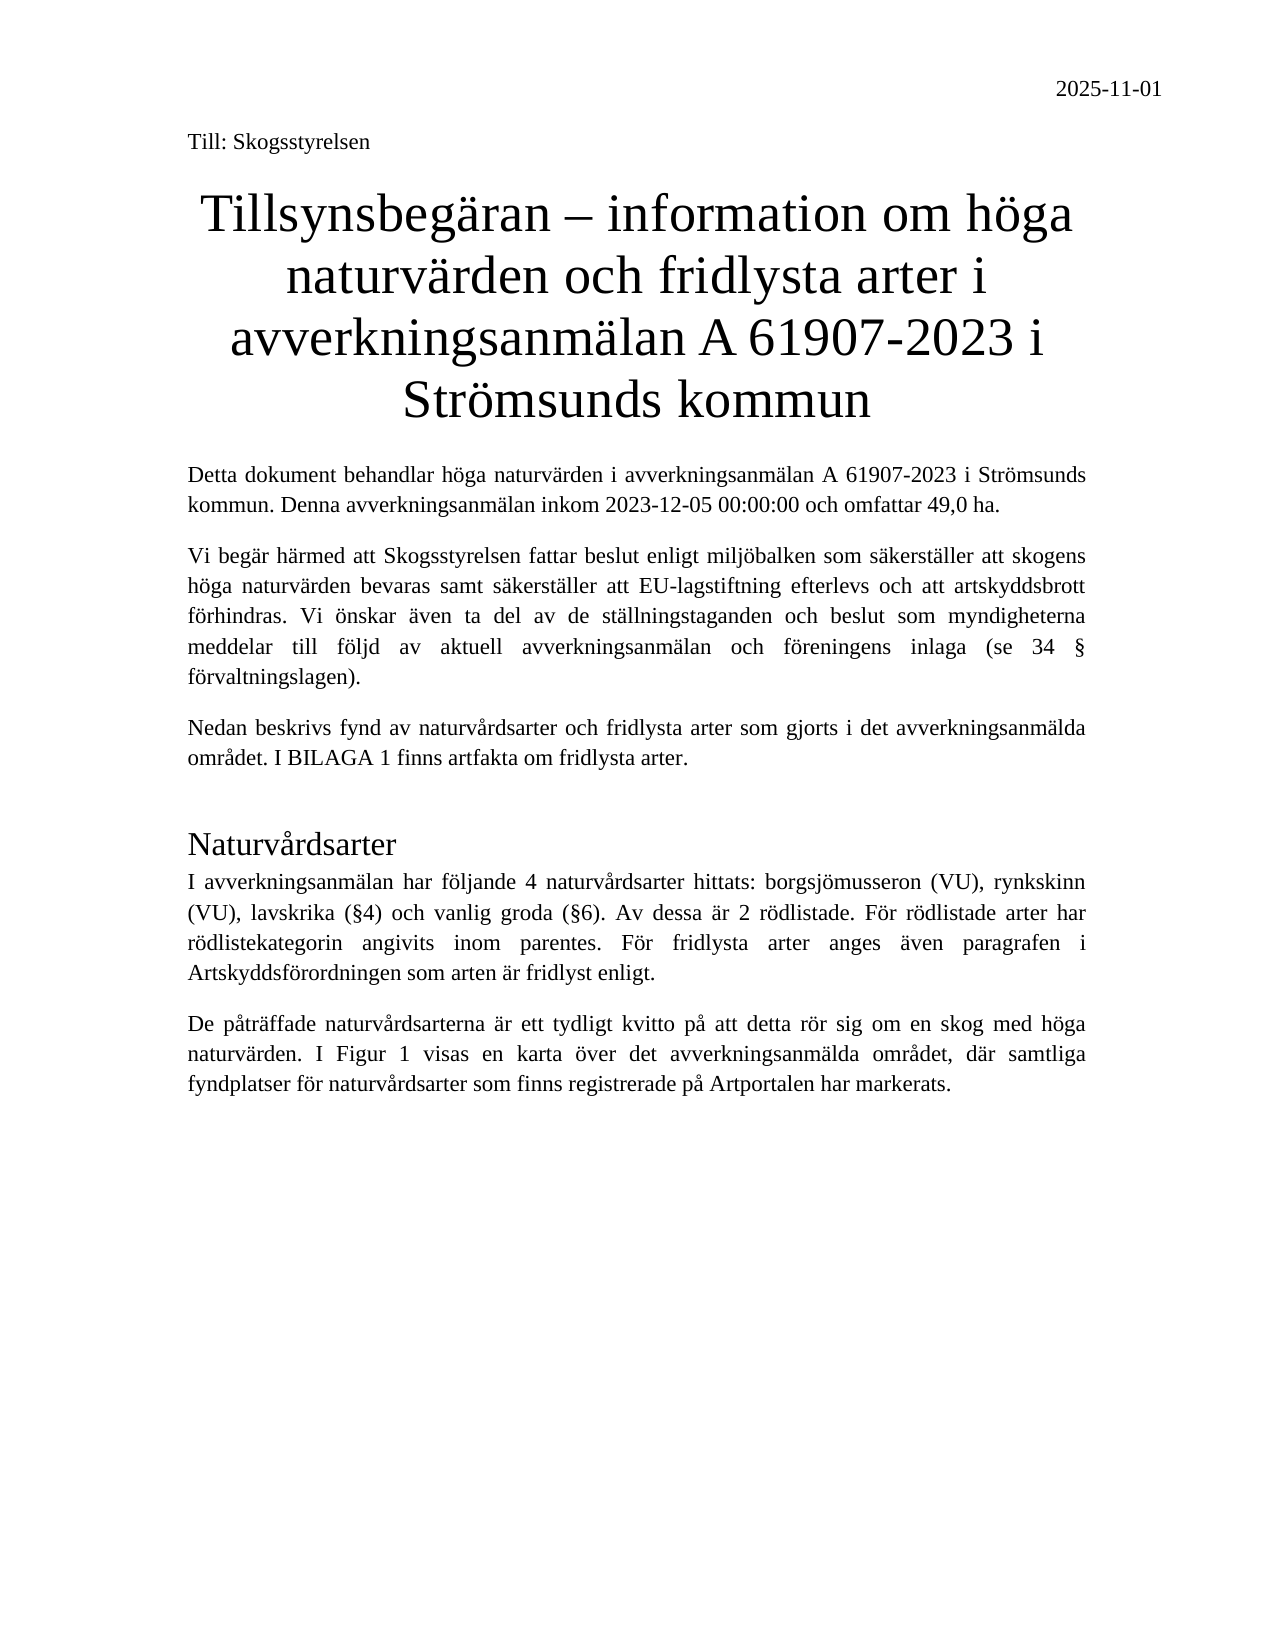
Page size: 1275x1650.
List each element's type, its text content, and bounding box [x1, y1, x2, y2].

title Tillsynsbegäran – information om höga naturvärden och fridlysta arter i avverkningsanmälan A 61907-2023 i Strömsunds kommun [187, 180, 1087, 429]
text Detta dokument behandlar höga naturvärden i avverkningsanmälan A 61907-2023 i Strömsunds kommun. Denna avverkningsanmälan inkom 2023-12-05 00:00:00 och omfattar 49,0 ha. [187, 461, 1087, 517]
text I avverkningsanmälan har följande 4 naturvårdsarter hittats: borgsjömusseron (VU), rynkskinn (VU), lavskrika (§4) och vanlig groda (§6). Av dessa är 2 rödlistade. För rödlistade arter har rödlistekategorin angivits inom parentes. För fridlysta arter anges även paragrafen i Artskyddsförordningen som arten är fridlyst enligt. [187, 868, 1087, 985]
text Nedan beskrivs fynd av naturvårdsarter och fridlysta arter som gjorts i det avverkningsanmälda området. I BILAGA 1 finns artfakta om fridlysta arter. [187, 714, 1087, 771]
subtitle Naturvårdsarter [187, 824, 1087, 863]
text Vi begär härmed att Skogsstyrelsen fattar beslut enligt miljöbalken som säkerställer att skogens höga naturvärden bevaras samt säkerställer att EU-lagstiftning efterlevs och att artskyddsbrott förhindras. Vi önskar även ta del av de ställningstaganden och beslut som myndigheterna meddelar till följd av aktuell avverkningsanmälan och föreningens inlaga (se 34 § förvaltningslagen). [187, 542, 1087, 689]
text De påträffade naturvårdsarterna är ett tydligt kvitto på att detta rör sig om en skog med höga naturvärden. I Figur 1 visas en karta över det avverkningsanmälda området, där samtliga fyndplatser för naturvårdsarter som finns registrerade på Artportalen har markerats. [187, 1010, 1087, 1097]
